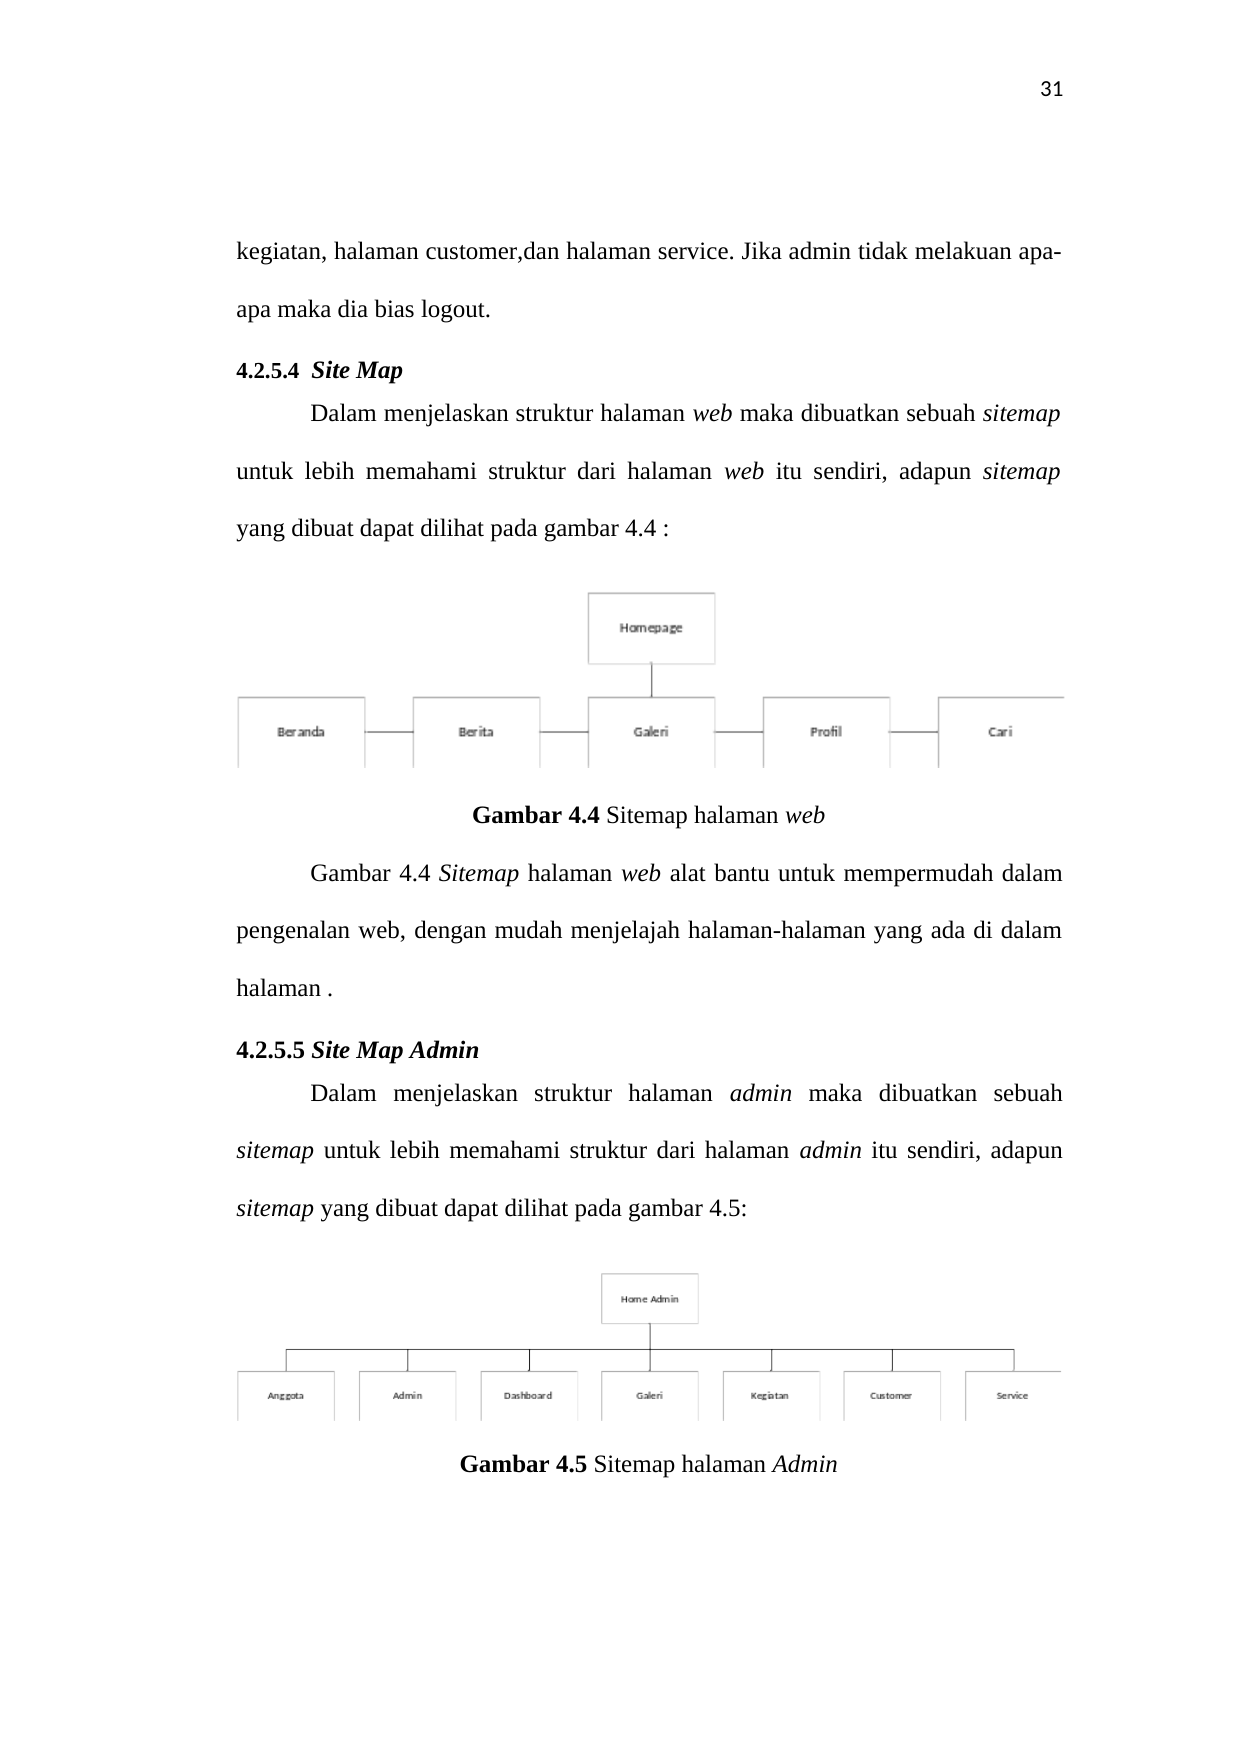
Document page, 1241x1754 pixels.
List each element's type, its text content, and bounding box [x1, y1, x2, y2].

text Dalam menjelaskan struktur halaman admin maka dibuatkan sebuah sitemap untuk lebih memahami struktur dari halaman admin itu sendiri, adapun sitemap yang dibuat dapat dilihat pada gambar 4.5: [236, 1078, 1063, 1222]
text Gambar 4.4 Sitemap halaman web alat bantu untuk mempermudah dalam pengenalan web, dengan mudah menjelajah halaman-halaman yang ada di dalam halaman . [236, 858, 1063, 1002]
subtitle Gambar 4.4 Sitemap halaman web [236, 800, 1063, 829]
text Site Map [236, 355, 1063, 384]
text Dalam menjelaskan struktur halaman web maka dibuatkan sebuah sitemap untuk lebih memahami struktur dari halaman web itu sendiri, adapun sitemap yang dibuat dapat dilihat pada gambar 4.4 : [236, 398, 1063, 542]
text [236, 236, 1063, 322]
text Site Map Admin [236, 1035, 1063, 1063]
subtitle Gambar 4.5 Sitemap halaman Admin [236, 1449, 1063, 1477]
